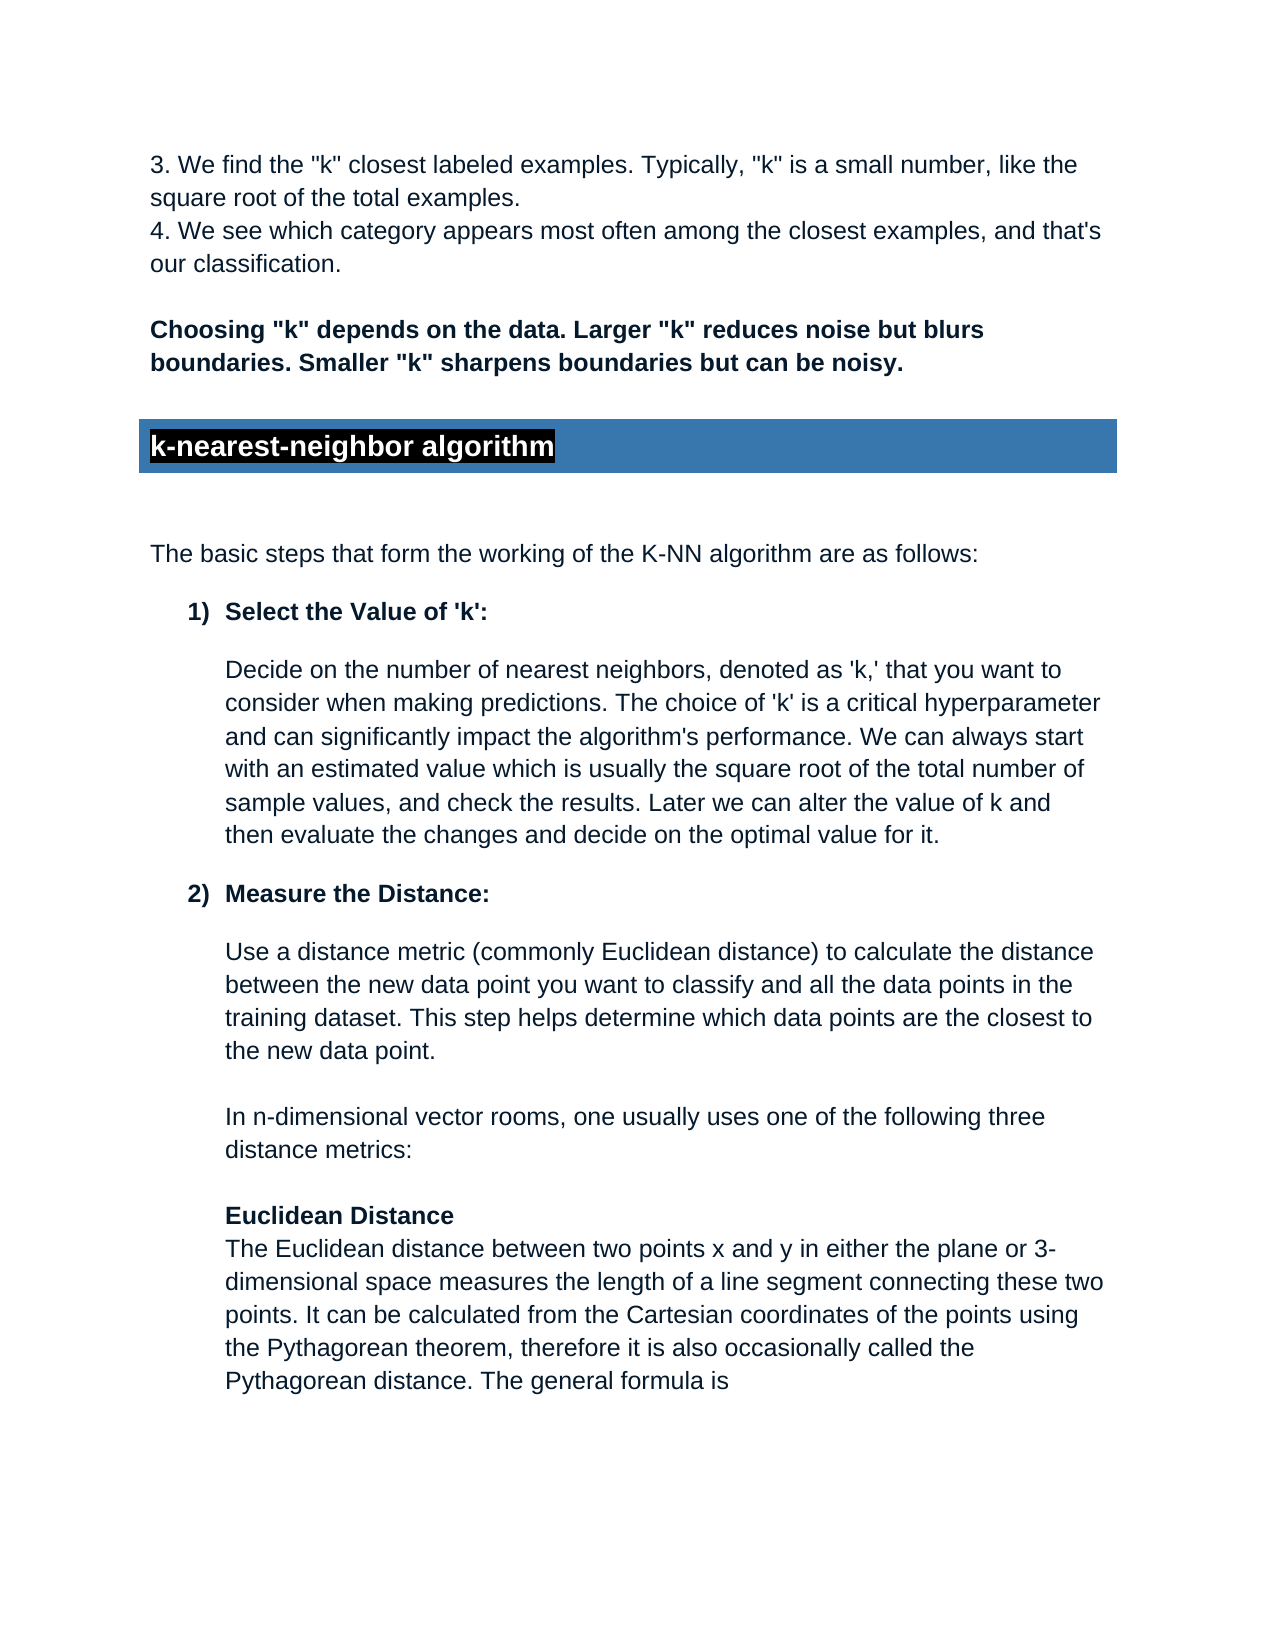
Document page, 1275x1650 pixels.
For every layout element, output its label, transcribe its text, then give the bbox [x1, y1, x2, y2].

text Euclidean Distance The Euclidean distance between two points x and y in either the plane or 3-dimensional space measures the length of a line segment connecting these two points. It can be calculated from the Cartesian coordinates of the points using the Pythagorean theorem, therefore it is also occasionally called the Pythagorean distance. The general formula is [225, 1176, 1106, 1394]
text 4. We see which category appears most often among the closest examples, and that's our classification. [150, 216, 1106, 278]
list Measure the Distance: [187, 853, 1106, 907]
text The basic steps that form the working of the K-NN algorithm are as follows: [150, 514, 1106, 568]
text Choosing "k" depends on the data. Larger "k" reduces noise but blurs boundaries. Smaller "k" sharpens boundaries but can be noisy. [150, 315, 1106, 377]
subtitle k-nearest-neighbor algorithm [139, 419, 1117, 473]
list Select the Value of 'k': [187, 572, 1106, 626]
text Use a distance metric (commonly Euclidean distance) to calculate the distance between the new data point you want to classify and all the data points in the training dataset. This step helps determine which data points are the closest to the new data point. [225, 912, 1106, 1044]
text In n-dimensional vector rooms, one usually uses one of the following three distance metrics: [225, 1077, 1106, 1143]
text Decide on the number of nearest neighbors, denoted as 'k,' that you want to consider when making predictions. The choice of 'k' is a critical hyperparameter and can significantly impact the algorithm's performance. We can always start with an estimated value which is usually the square root of the total number of sample values, and check the results. Later we can alter the value of k and then evaluate the changes and decide on the optimal value for it. [225, 630, 1106, 849]
text 3. We find the "k" closest labeled examples. Typically, "k" is a small number, like the square root of the total examples. [150, 150, 1106, 212]
